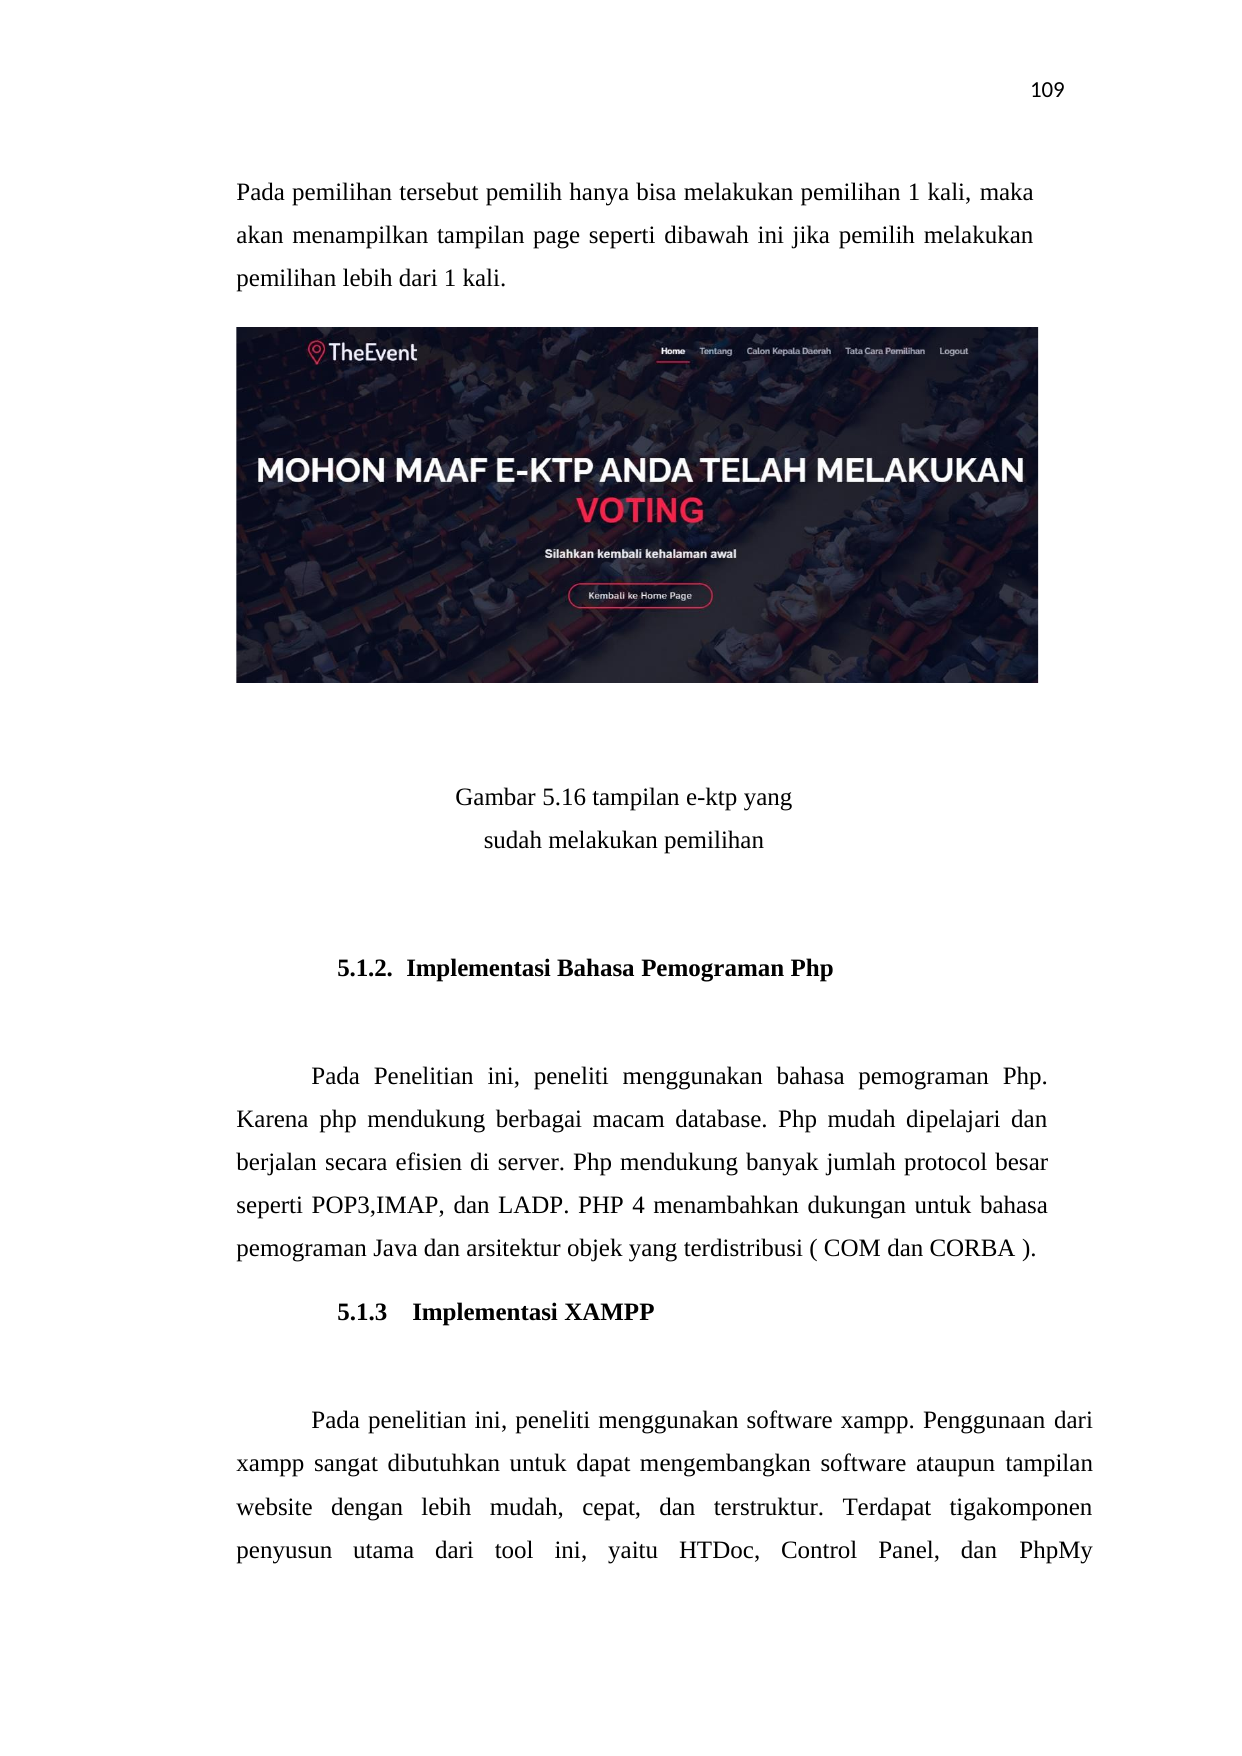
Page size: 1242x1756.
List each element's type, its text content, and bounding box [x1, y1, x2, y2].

subtitle 5.1.2. Implementasi Bahasa Pemograman Php [337, 953, 1064, 981]
picture [236, 327, 1039, 683]
subtitle Implementasi XAMPP [337, 1297, 1064, 1326]
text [236, 1405, 1093, 1563]
text Gambar 5.16 tampilan e-ktp yang sudah melakukan pemilihan [438, 782, 809, 853]
text Pada pemilihan tersebut pemilih hanya bisa melakukan pemilihan 1 kali, maka akan menampilkan tampilan page seperti dibawah ini jika pemilih melakukan pemilihan lebih dari 1 kali. [236, 177, 1034, 292]
text Pada Penelitian ini, peneliti menggunakan bahasa pemograman Php. Karena php mendukung berbagai macam database. Php mudah dipelajari dan berjalan secara efisien di server. Php mendukung banyak jumlah protocol besar seperti POP3,IMAP, dan LADP. PHP 4 menambahkan dukungan untuk bahasa pemograman Java dan arsitektur objek yang terdistribusi ( COM dan CORBA ). [236, 1061, 1048, 1262]
